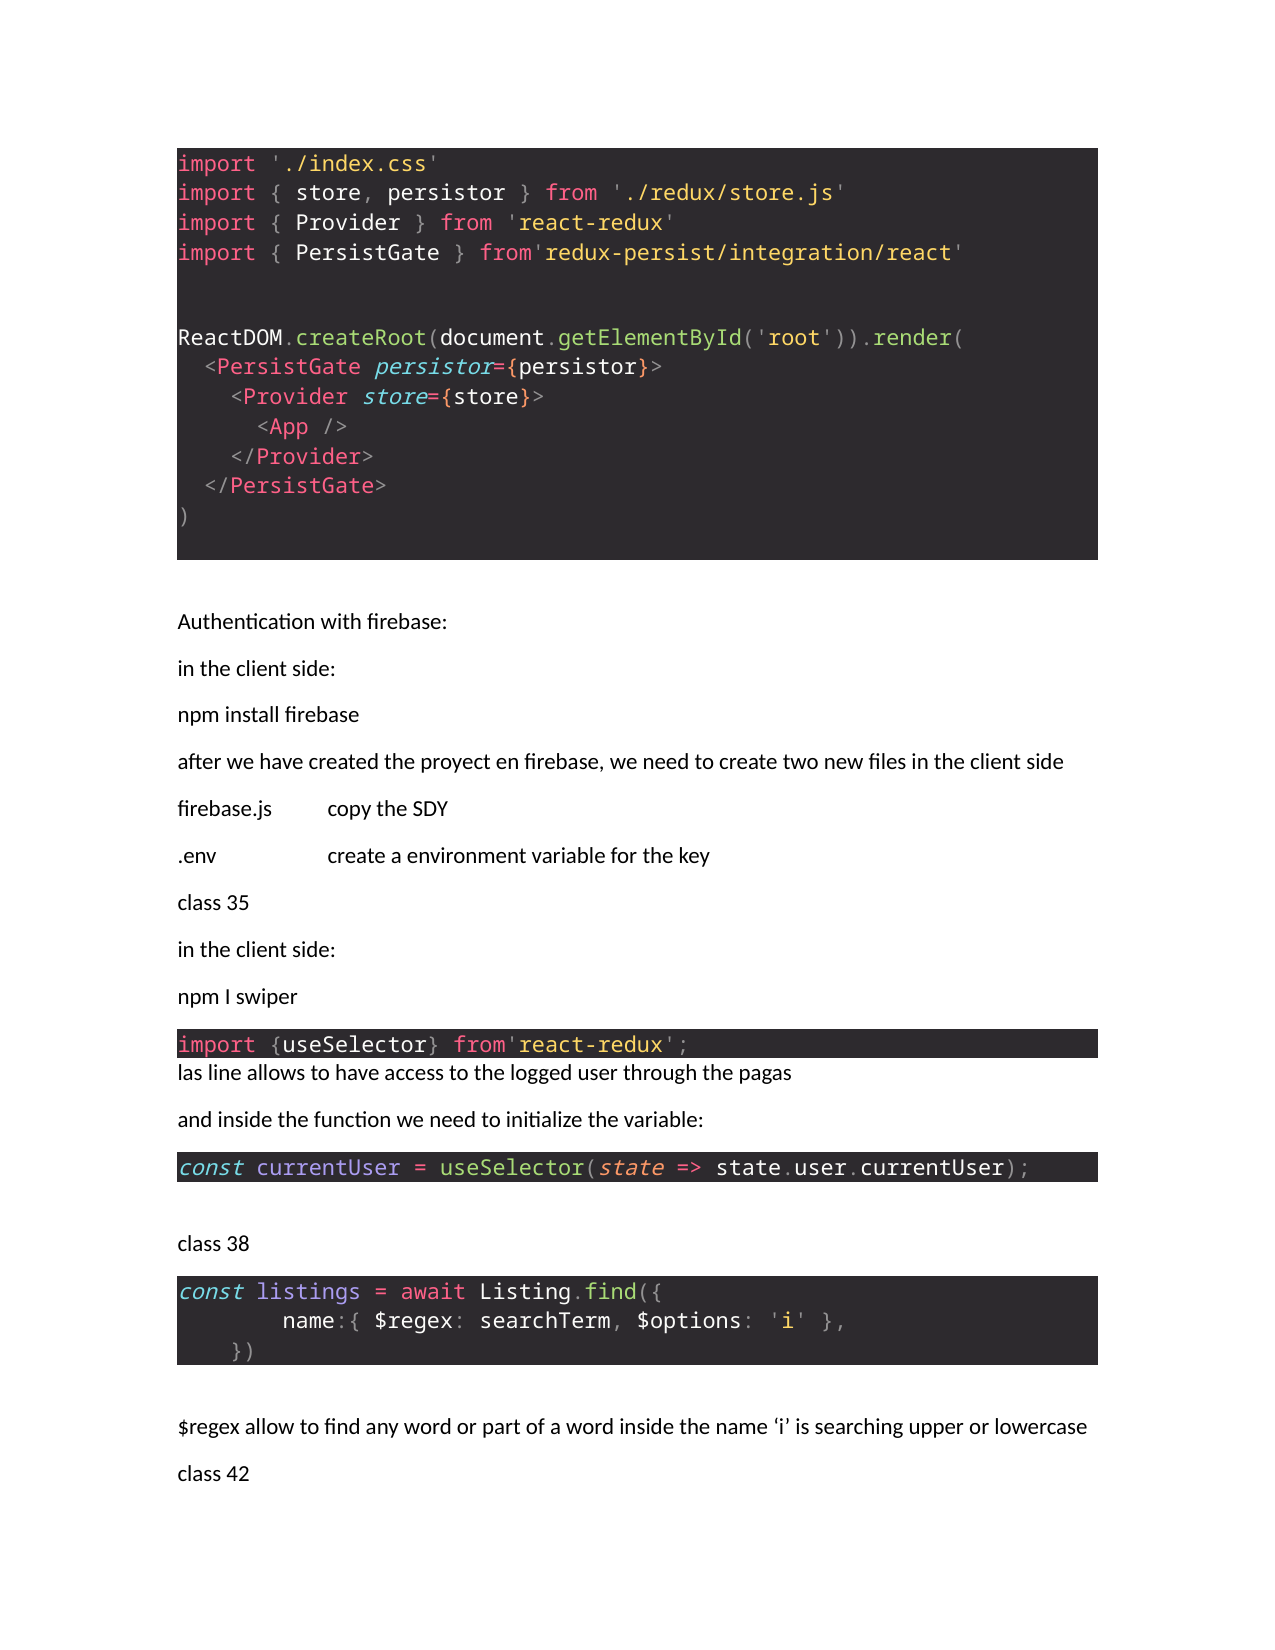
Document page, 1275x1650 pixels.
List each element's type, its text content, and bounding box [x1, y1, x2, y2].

text class 42 [177, 1459, 1098, 1487]
text import {useSelector} from'react-redux'; [177, 1029, 1098, 1058]
text </PersistGate> [177, 471, 1098, 500]
text class 35 [177, 888, 1098, 916]
text <PersistGate persistor={persistor}> [177, 351, 1098, 381]
text class 38 [177, 1229, 1098, 1257]
text <App /> [177, 411, 1098, 441]
text ) [177, 500, 1098, 530]
text <Provider store={store}> [177, 381, 1098, 411]
text </Provider> [177, 441, 1098, 471]
text const listings = await Listing.find({ [177, 1276, 1098, 1306]
text import './index.css' [177, 148, 1098, 177]
text in the client side: [177, 935, 1098, 963]
text ReactDOM.createRoot(document.getElementById('root')).render( [177, 322, 1098, 351]
text .env create a environment variable for the key [177, 841, 1098, 869]
text las line allows to have access to the logged user through the pagas [177, 1058, 1098, 1086]
text and inside the function we need to initialize the variable: [177, 1105, 1098, 1133]
text const currentUser = useSelector(state => state.user.currentUser); [177, 1152, 1098, 1182]
text npm I swiper [177, 982, 1098, 1010]
text after we have created the proyect en firebase, we need to create two new files in the client side [177, 747, 1098, 775]
text import { PersistGate } from'redux-persist/integration/react' [177, 237, 1098, 267]
text npm install firebase [177, 701, 1098, 728]
text import { Provider } from 'react-redux' [177, 207, 1098, 237]
text firebase.js copy the SDY [177, 794, 1098, 822]
text import { store, persistor } from './redux/store.js' [177, 177, 1098, 207]
text name:{ $regex: searchTerm, $options: 'i' }, [177, 1306, 1098, 1335]
text Authentication with firebase: [177, 607, 1098, 635]
text $regex allow to find any word or part of a word inside the name ‘i’ is searching upper or lowercase [177, 1412, 1098, 1440]
text in the client side: [177, 654, 1098, 682]
text }) [177, 1335, 1098, 1365]
